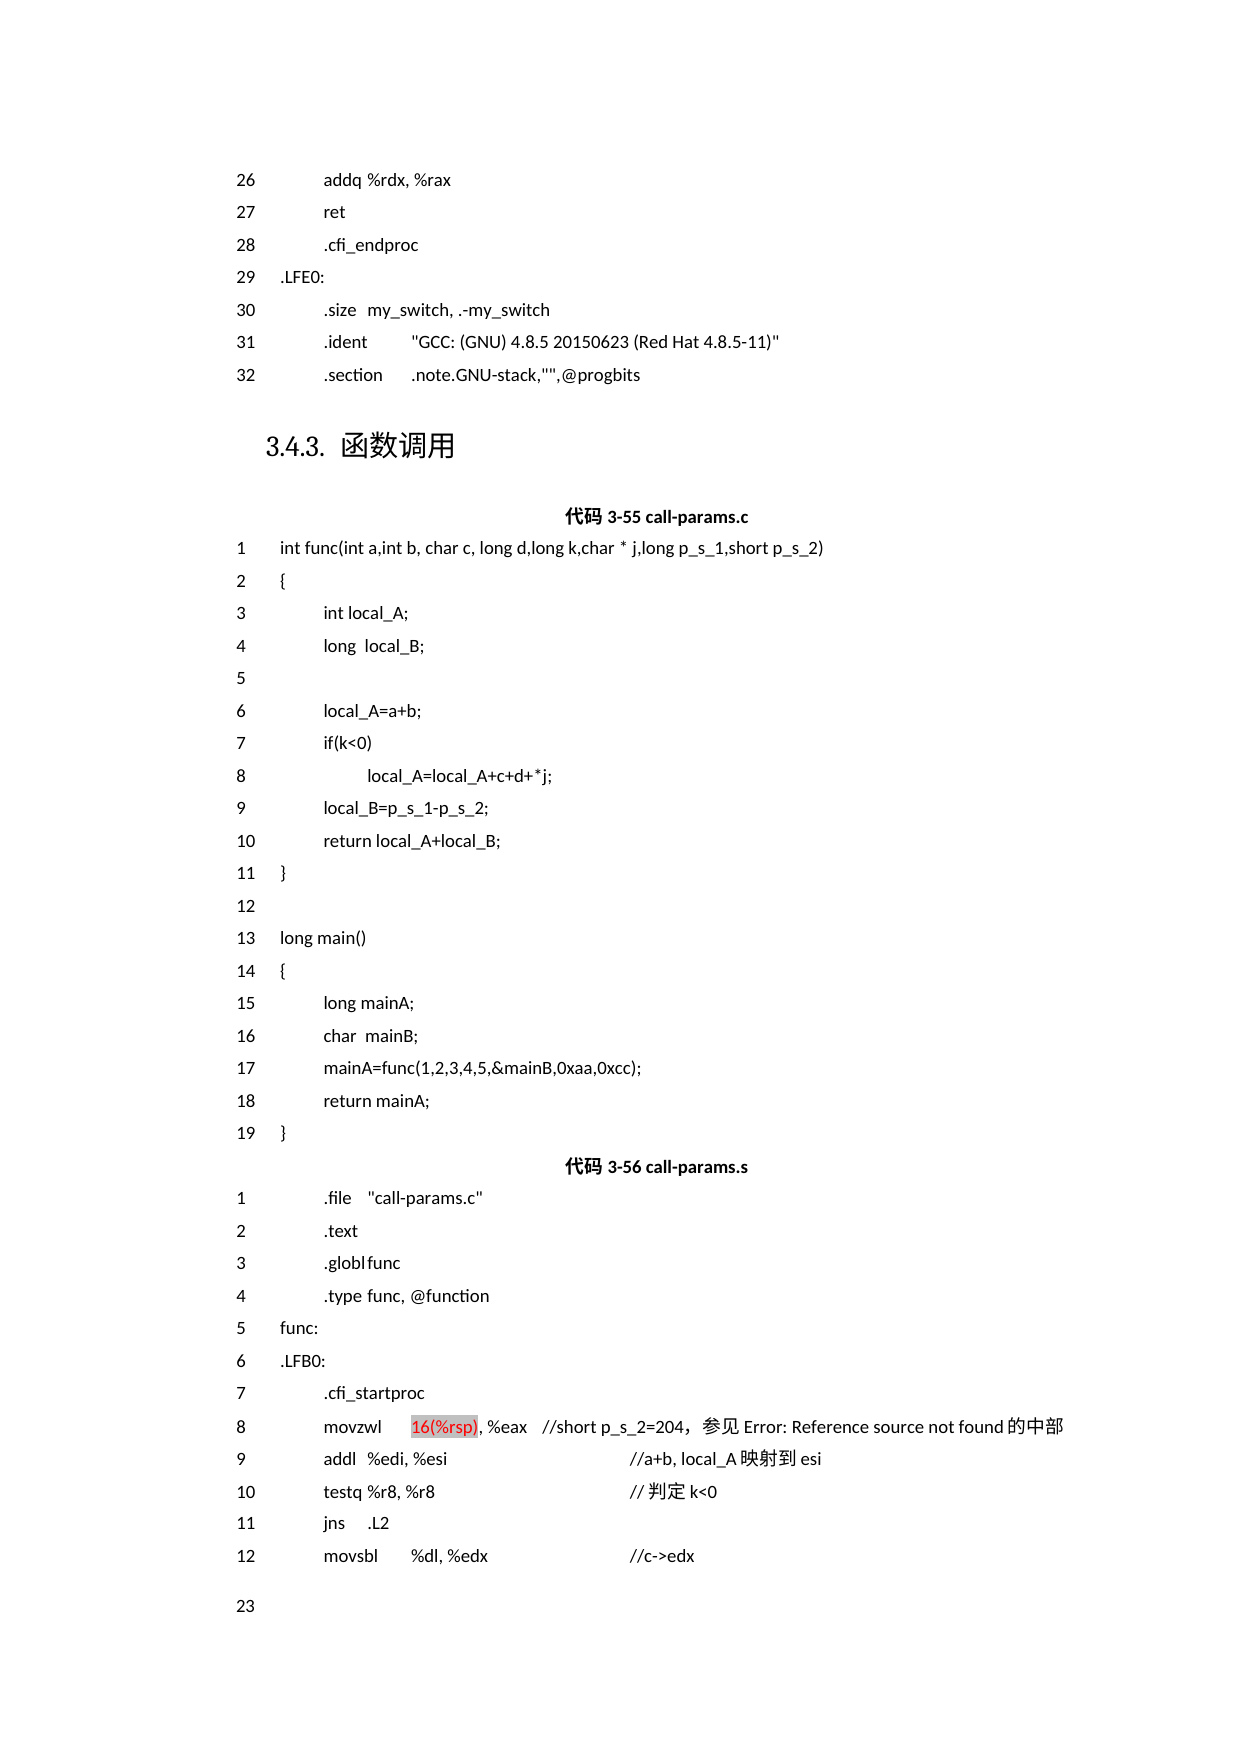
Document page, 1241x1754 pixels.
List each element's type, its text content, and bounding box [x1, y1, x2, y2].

list local_A=a+b; [236, 694, 1078, 726]
list int func(int a,int b, char c, long d,long k,char * j,long p_s_1,short p_s_2) [236, 531, 1078, 564]
list if(k<0) [236, 726, 1078, 759]
list local_B=p_s_1-p_s_2; [236, 791, 1078, 824]
text 函数调用 [266, 411, 1078, 476]
list } [236, 856, 1078, 889]
list func: [236, 1311, 1078, 1344]
list .ident "GCC: (GNU) 4.8.5 20150623 (Red Hat 4.8.5-11)" [236, 326, 1078, 358]
list testq %r8, %r8 // 判定k<0 [236, 1474, 1078, 1506]
list .section .note.GNU-stack,"",@progbits [236, 358, 1078, 391]
list .cfi_endproc [236, 228, 1078, 261]
list .type func, @function [236, 1279, 1078, 1311]
list .cfi_startproc [236, 1376, 1078, 1409]
list } [236, 1116, 1078, 1149]
list return mainA; [236, 1084, 1078, 1116]
list addl %edi, %esi //a+b, local_A映射到esi [236, 1441, 1078, 1474]
list ret [236, 196, 1078, 228]
list .size my_switch, .-my_switch [236, 293, 1078, 326]
list .globl func [236, 1246, 1078, 1279]
list { [236, 954, 1078, 986]
list mainA=func(1,2,3,4,5,&mainB,0xaa,0xcc); [236, 1051, 1078, 1084]
list return local_A+local_B; [236, 824, 1078, 856]
list addq %rdx, %rax [236, 163, 1078, 196]
list char mainB; [236, 1019, 1078, 1051]
list .LFE0: [236, 261, 1078, 293]
list int local_A; [236, 596, 1078, 629]
list jns .L2 [236, 1506, 1078, 1539]
list .text [236, 1214, 1078, 1246]
list { [236, 564, 1078, 596]
list .file "call-params.c" [236, 1181, 1078, 1214]
list long main() [236, 921, 1078, 954]
list long local_B; [236, 629, 1078, 661]
list movsbl %dl, %edx //c->edx [236, 1539, 1078, 1571]
list .LFB0: [236, 1344, 1078, 1376]
list long mainA; [236, 986, 1078, 1019]
list local_A=local_A+c+d+*j; [236, 759, 1078, 791]
